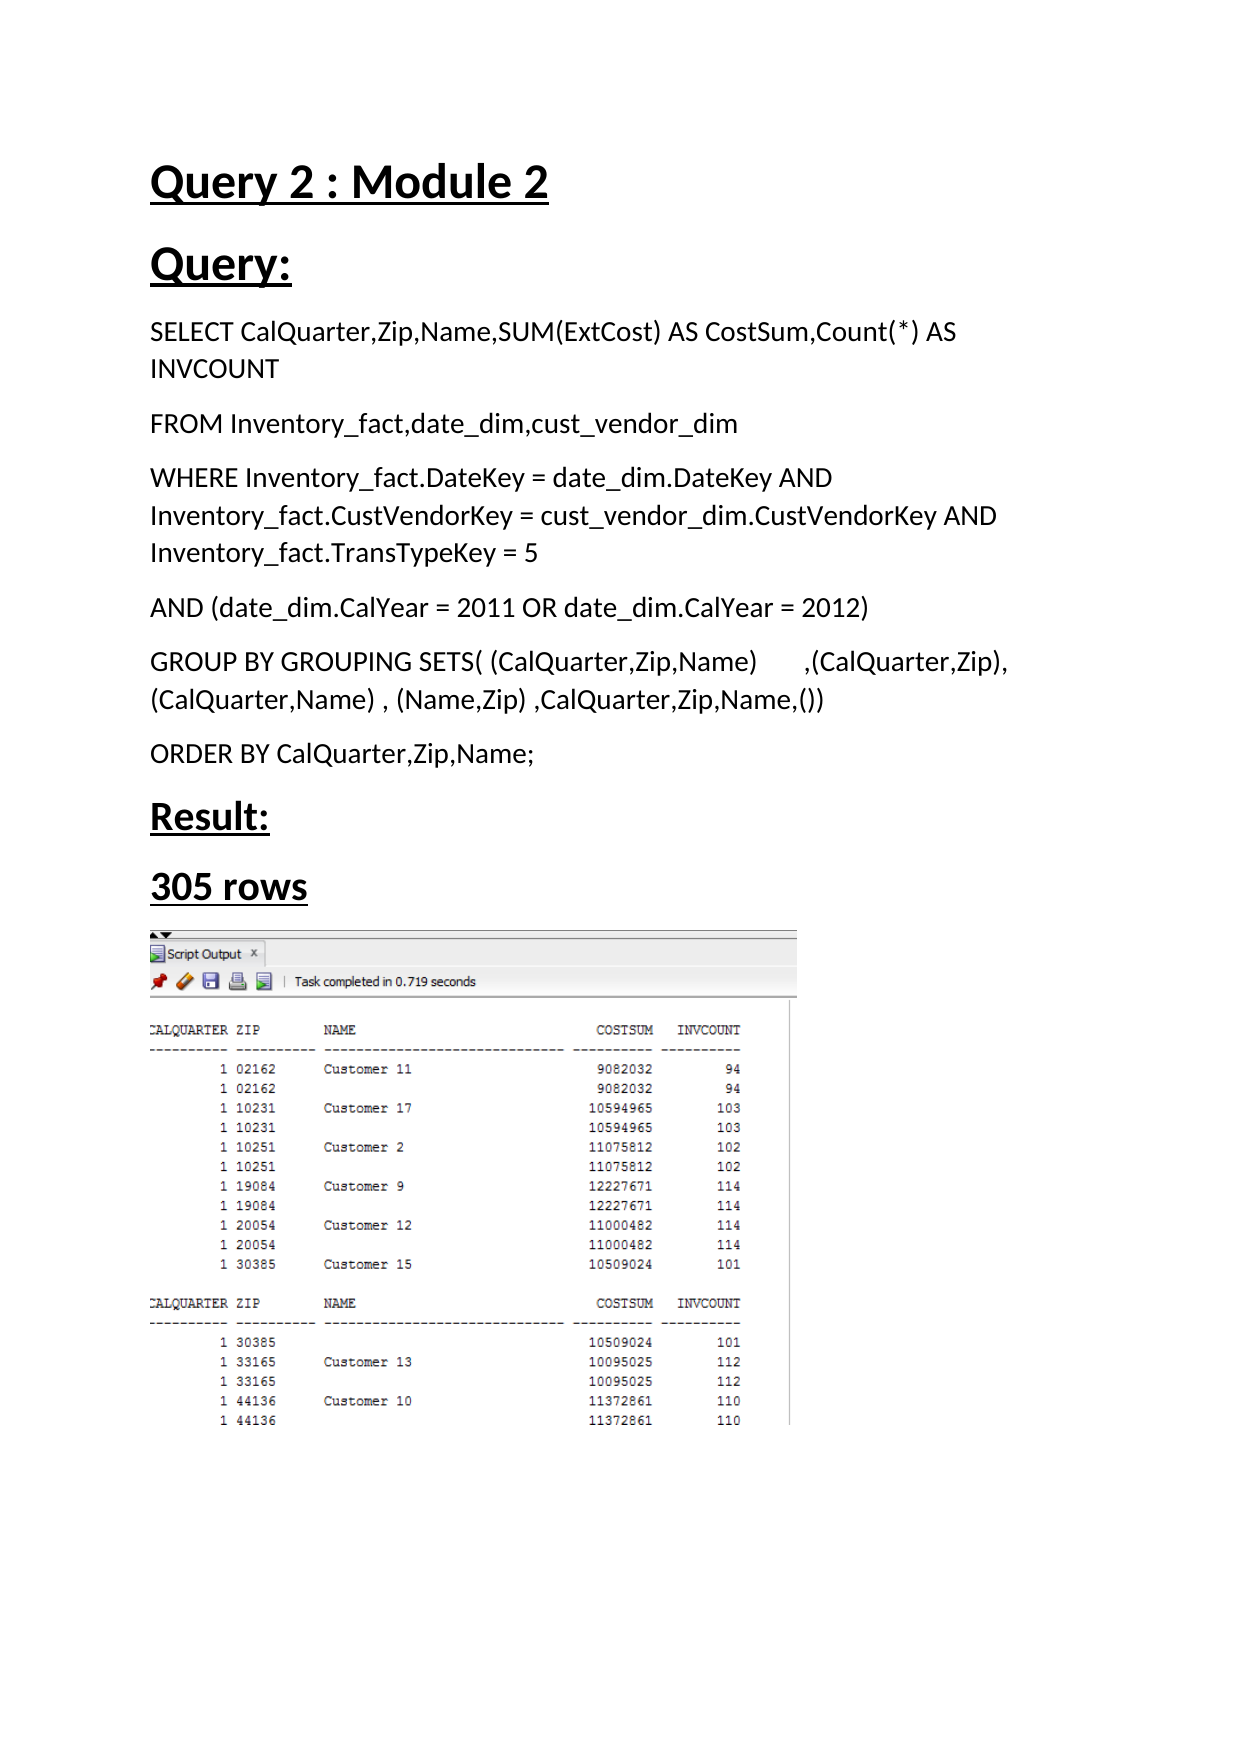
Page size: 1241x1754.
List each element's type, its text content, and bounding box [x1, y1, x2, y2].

text GROUP BY GROUPING SETS( (CalQuarter,Zip,Name) ,(CalQuarter,Zip),(CalQuarter,Name) , (Name,Zip) ,CalQuarter,Zip,Name,()) [150, 643, 1090, 717]
text AND (date_dim.CalYear = 2011 OR date_dim.CalYear = 2012) [150, 589, 1090, 624]
text Query: [150, 231, 1090, 292]
text 305 rows [150, 860, 1090, 911]
picture [150, 930, 797, 1425]
text WHERE Inventory_fact.DateKey = date_dim.DateKey AND Inventory_fact.CustVendorKey = cust_vendor_dim.CustVendorKey AND Inventory_fact.TransTypeKey = 5 [150, 459, 1090, 570]
text Query 2 : Module 2 [150, 150, 1090, 211]
text FROM Inventory_fact,date_dim,cust_vendor_dim [150, 405, 1090, 440]
text ORDER BY CalQuarter,Zip,Name; [150, 735, 1090, 771]
text SELECT CalQuarter,Zip,Name,SUM(ExtCost) AS CostSum,Count(*) AS INVCOUNT [150, 313, 1090, 386]
text Result: [150, 790, 1090, 841]
